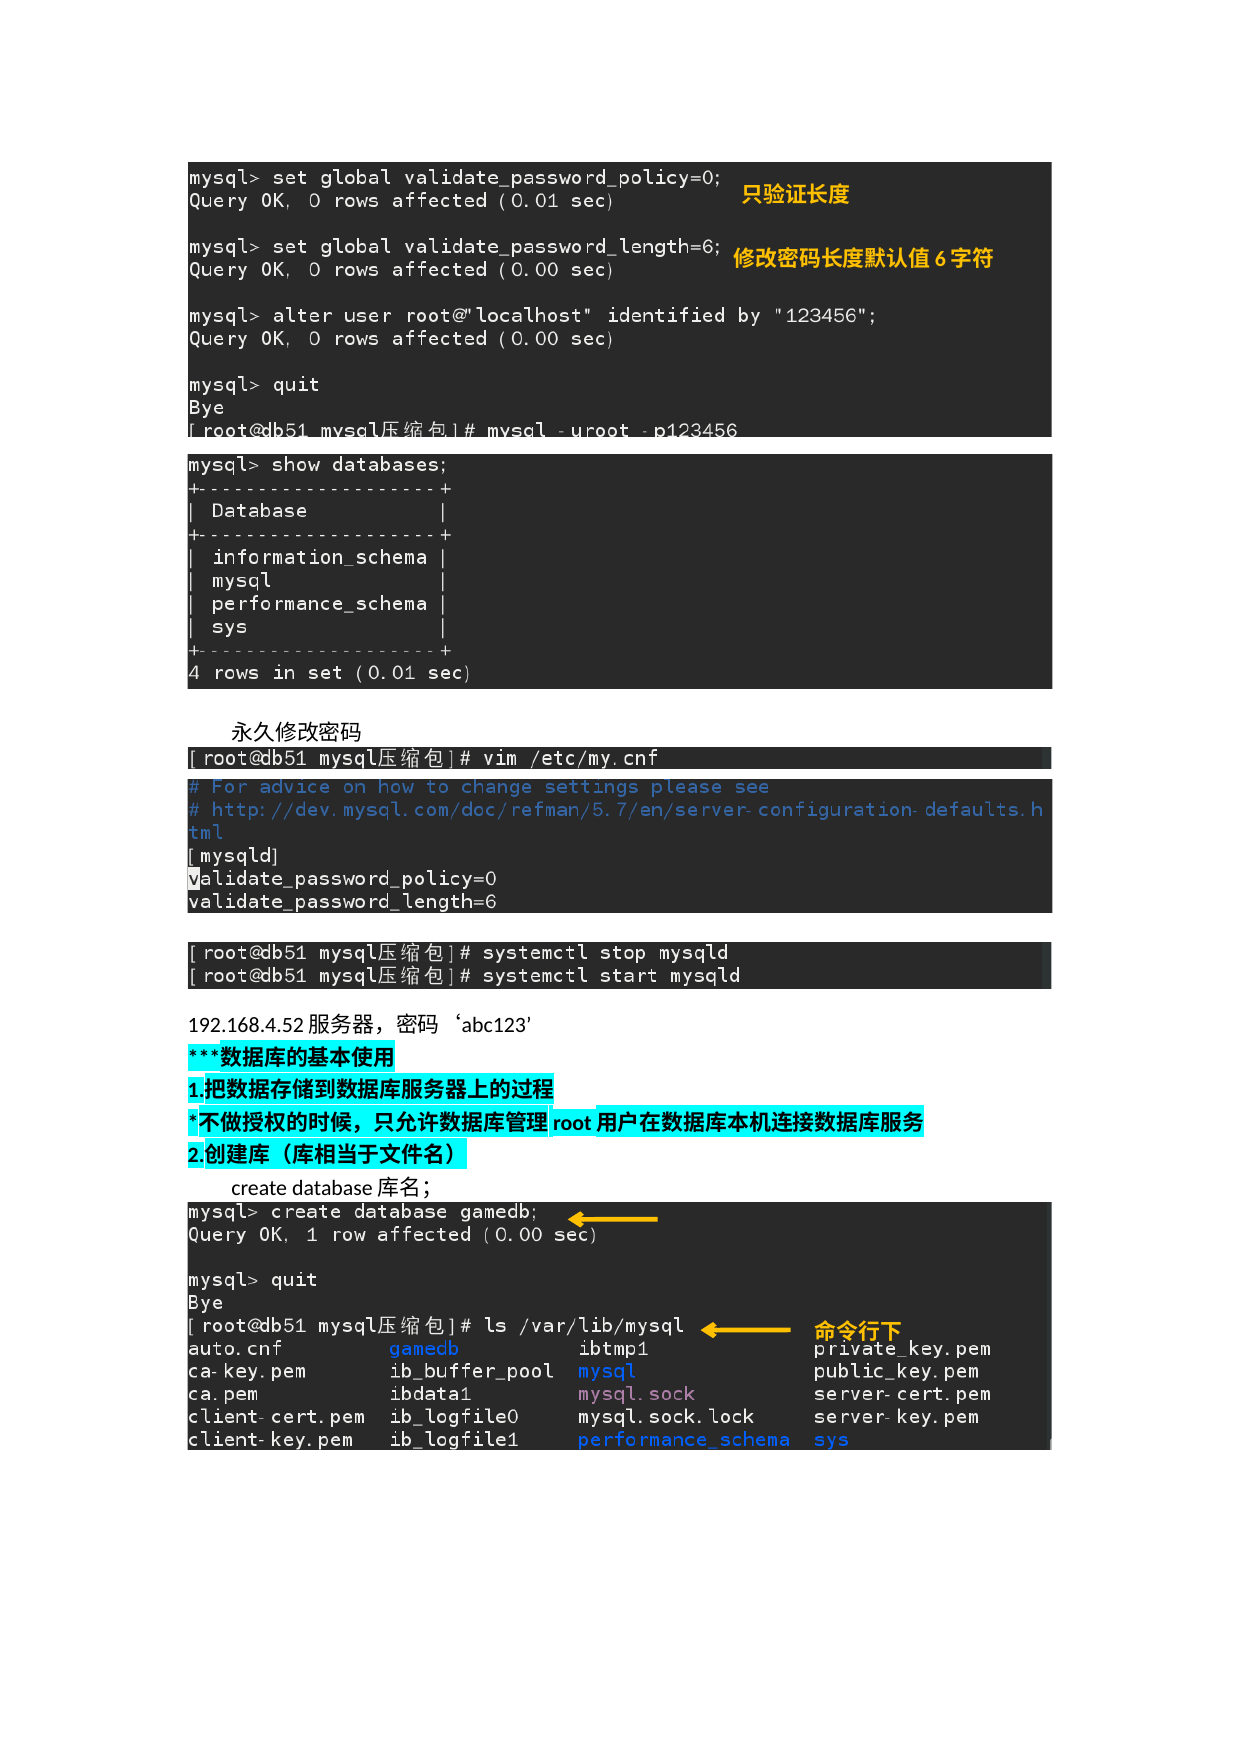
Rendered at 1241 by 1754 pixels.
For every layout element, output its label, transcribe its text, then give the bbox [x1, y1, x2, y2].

list *不做授权的时候，只允许数据库管理root用户在数据库本机连接数据库服务 [187, 1104, 1053, 1137]
picture [187, 779, 1053, 913]
picture [188, 162, 1052, 437]
list 永久修改密码 [187, 714, 1053, 747]
list create database 库名； [187, 1169, 1053, 1202]
list 192.168.4.52服务器，密码‘abc123’ [187, 1007, 1053, 1039]
picture [187, 942, 1052, 989]
picture [187, 454, 1053, 689]
picture [187, 1202, 1052, 1450]
list 把数据存储到数据库服务器上的过程 [187, 1072, 1053, 1104]
picture [187, 747, 1052, 769]
list 2.创建库（库相当于文件名） [187, 1137, 1053, 1169]
list ***数据库的基本使用 [187, 1039, 1053, 1072]
